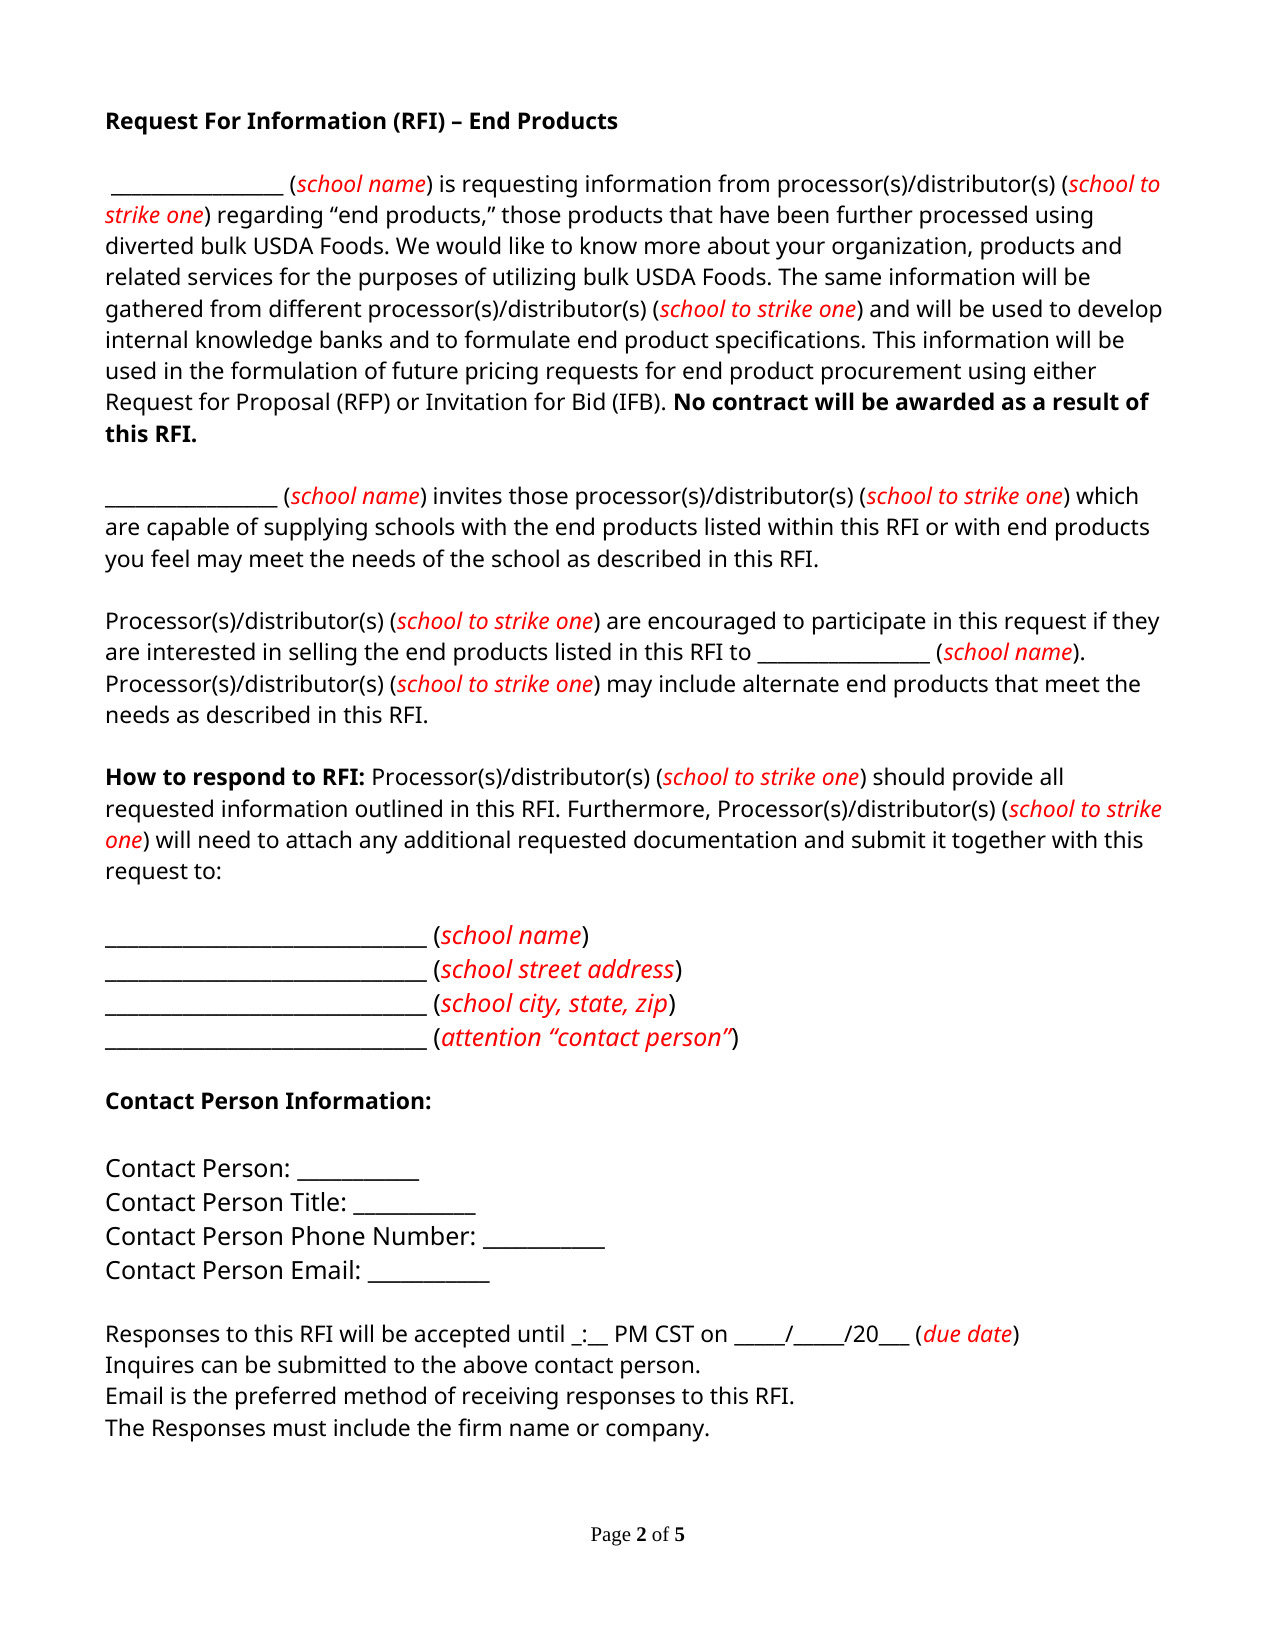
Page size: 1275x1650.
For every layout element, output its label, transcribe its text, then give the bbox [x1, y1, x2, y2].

text _________________ (school name) invites those processor(s)/distributor(s) (school to strike one) which are capable of supplying schools with the end products listed within this RFI or with end products you feel may meet the needs of the school as described in this RFI. [105, 480, 1170, 574]
text Processor(s)/distributor(s) (school to strike one) are encouraged to participate in this request if they are interested in selling the end products listed in this RFI to _________________ (school name). Processor(s)/distributor(s) (school to strike one) may include alternate end products that meet the needs as described in this RFI. [105, 605, 1170, 730]
text Contact Person: ___________ [105, 1150, 1170, 1184]
text Contact Person Title: ___________ [105, 1184, 1170, 1218]
text Inquires can be submitted to the above contact person. [105, 1349, 1170, 1380]
text _____________________________ (school city, state, zip) [105, 986, 1170, 1020]
text _____________________________ (school street address) [105, 952, 1170, 986]
text Email is the preferred method of receiving responses to this RFI. [105, 1380, 1170, 1412]
text How to respond to RFI: Processor(s)/distributor(s) (school to strike one) should provide all requested information outlined in this RFI. Furthermore, Processor(s)/distributor(s) (school to strike one) will need to attach any additional requested documentation and submit it together with this request to: [105, 761, 1170, 886]
text _____________________________ (attention “contact person”) [105, 1020, 1170, 1054]
text _____________________________ (school name) [105, 917, 1170, 952]
text Request For Information (RFI) – End Products [105, 105, 1170, 136]
text Responses to this RFI will be accepted until _:__ PM CST on _____/_____/20___ (due date) [105, 1318, 1170, 1349]
text _________________ (school name) is requesting information from processor(s)/distributor(s) (school to strike one) regarding “end products,” those products that have been further processed using diverted bulk USDA Foods. We would like to know more about your organization, products and related services for the purposes of utilizing bulk USDA Foods. The same information will be gathered from different processor(s)/distributor(s) (school to strike one) and will be used to develop internal knowledge banks and to formulate end product specifications. This information will be used in the formulation of future pricing requests for end product procurement using either Request for Proposal (RFP) or Invitation for Bid (IFB). No contract will be awarded as a result of this RFI. [105, 167, 1170, 449]
text Contact Person Information: [105, 1085, 1170, 1116]
text Contact Person Phone Number: ___________ [105, 1218, 1170, 1252]
text Contact Person Email: ___________ [105, 1252, 1170, 1287]
text The Responses must include the firm name or company. [105, 1412, 1170, 1443]
